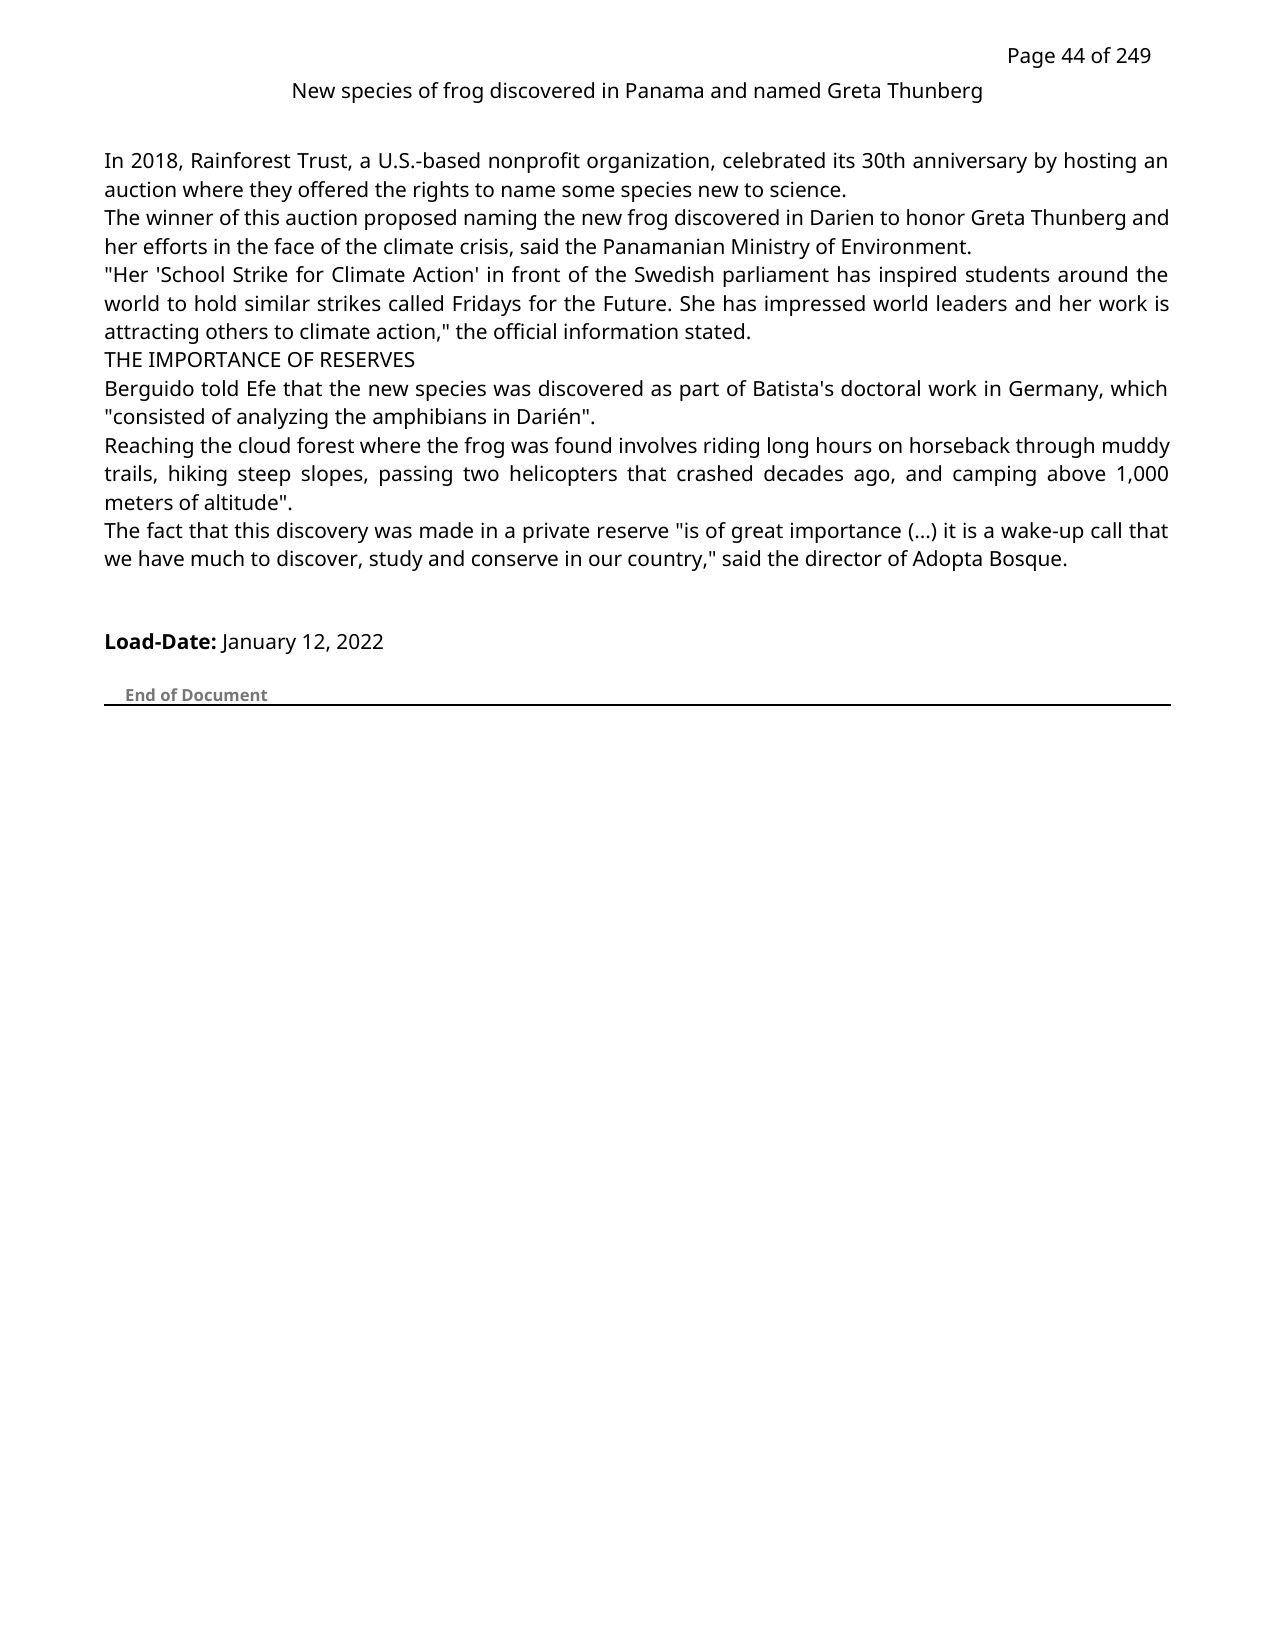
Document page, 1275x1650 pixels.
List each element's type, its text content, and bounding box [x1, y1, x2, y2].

text End of Document [125, 684, 1171, 704]
text THE IMPORTANCE OF RESERVES [104, 346, 1171, 374]
text Reaching the cloud forest where the frog was found involves riding long hours on horseback through muddy trails, hiking steep slopes, passing two helicopters that crashed decades ago, and camping above 1,000 meters of altitude". [104, 431, 1171, 516]
text The winner of this auction proposed naming the new frog discovered in Darien to honor Greta Thunberg and her efforts in the face of the climate crisis, said the Panamanian Ministry of Environment. [104, 203, 1171, 260]
text Load-Date: January 12, 2022 [104, 598, 1171, 655]
text Berguido told Efe that the new species was discovered as part of Batista's doctoral work in Germany, which "consisted of analyzing the amphibians in Darién". [104, 374, 1171, 431]
text The fact that this discovery was made in a private reserve "is of great importance (...) it is a wake-up call that we have much to discover, study and conserve in our country," said the director of Adopta Bosque. [104, 516, 1171, 573]
text "Her 'School Strike for Climate Action' in front of the Swedish parliament has inspired students around the world to hold similar strikes called Fridays for the Future. She has impressed world leaders and her work is attracting others to climate action," the official information stated. [104, 260, 1171, 346]
text In 2018, Rainforest Trust, a U.S.-based nonprofit organization, celebrated its 30th anniversary by hosting an auction where they offered the rights to name some species new to science. [104, 146, 1171, 203]
